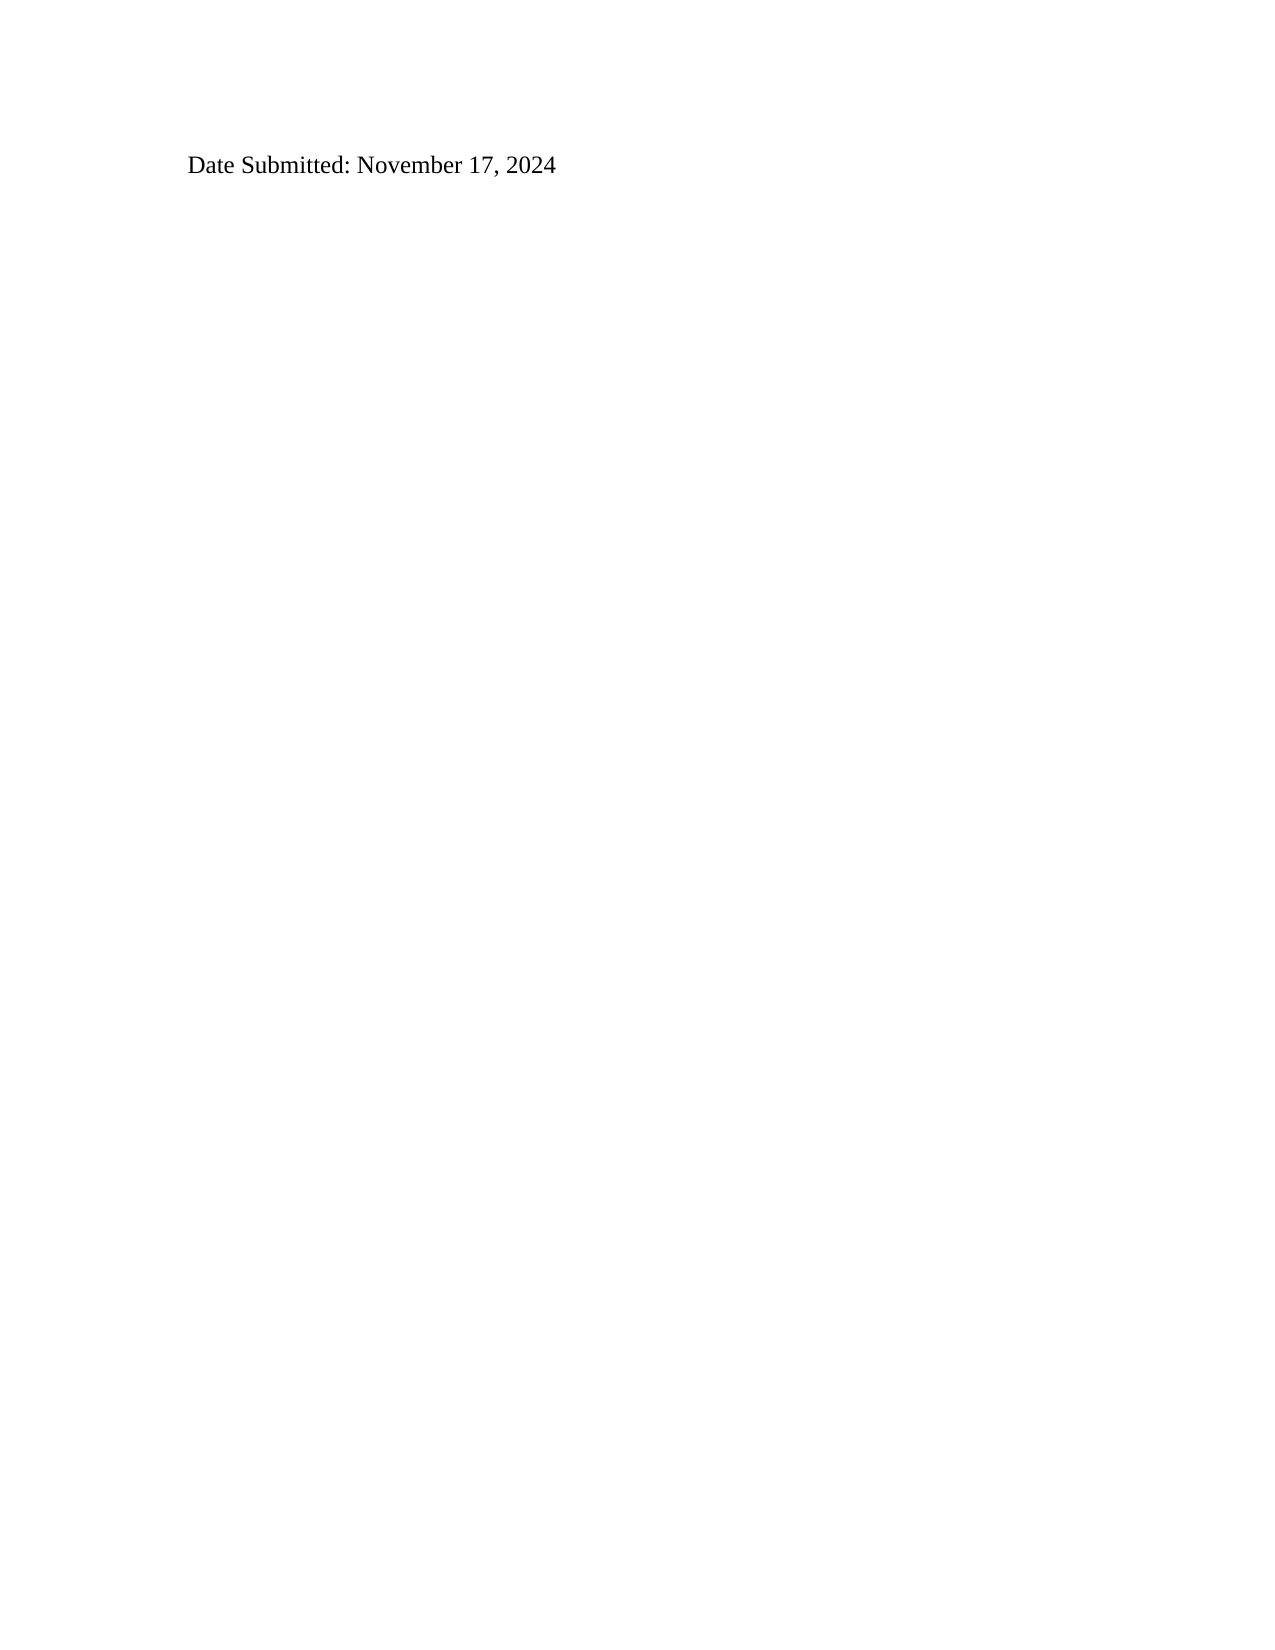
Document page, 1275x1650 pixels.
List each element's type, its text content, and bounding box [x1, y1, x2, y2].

text Date Submitted: November 17, 2024 [187, 150, 1125, 179]
